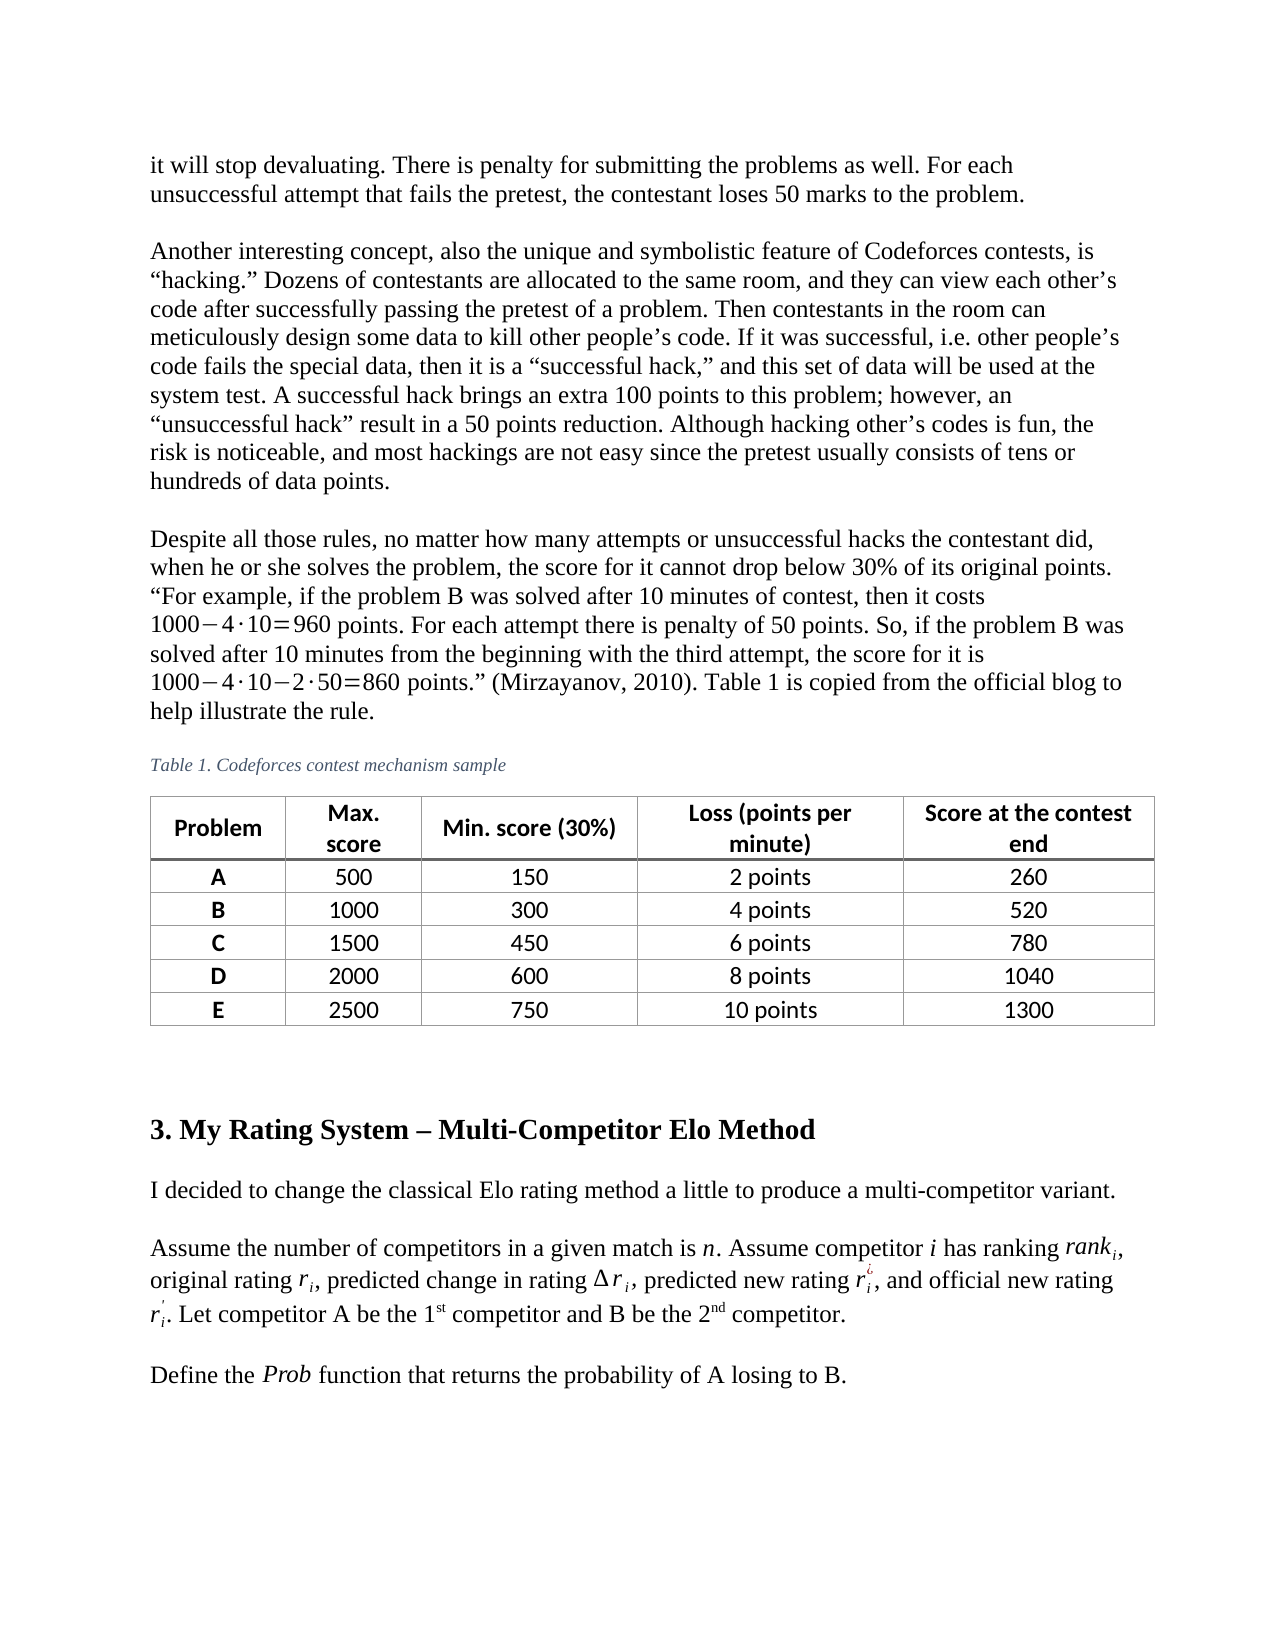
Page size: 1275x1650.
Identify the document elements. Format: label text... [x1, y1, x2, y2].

table_cell C [151, 926, 285, 958]
table_cell 500 [286, 861, 421, 892]
table_cell E [151, 993, 285, 1025]
table_cell 1500 [286, 926, 421, 958]
table_header Min. score (30%) [422, 797, 637, 858]
table_cell 2500 [286, 993, 421, 1025]
table_cell 600 [422, 960, 637, 992]
table_cell B [151, 893, 285, 925]
text Assume the number of competitors in a given match is . Assume competitor has ranking , original rating , predicted change in rating predicted new rating , and official new rating . Let competitor A be the 1st competitor and B be the 2nd competitor. [150, 1232, 1125, 1331]
table_cell 4 points [638, 893, 903, 925]
table_cell 780 [904, 926, 1154, 958]
table_cell 8 points [638, 960, 903, 992]
table_cell 6 points [638, 926, 903, 958]
text Define the function that returns the probability of A losing to B. [150, 1360, 1125, 1389]
table_cell 2 points [638, 861, 903, 892]
table_header Score at the contest end [904, 797, 1154, 858]
table_cell 1000 [286, 893, 421, 925]
table_header Problem [151, 797, 285, 858]
text “For example, if the problem B was solved after 10 minutes of contest, then it costs points. For each attempt there is penalty of 50 points. So, if the problem B was solved after 10 minutes from the beginning with the third attempt, the score for it is points.” (Mirzayanov, 2010). Table 1 is copied from the official blog to help illustrate the rule. [150, 581, 1125, 725]
table_cell 260 [904, 861, 1154, 892]
table_cell A [151, 861, 285, 892]
text Despite all those rules, no matter how many attempts or unsuccessful hacks the contestant did, when he or she solves the problem, the score for it cannot drop below 30% of its original points. [150, 524, 1125, 581]
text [150, 150, 1125, 207]
text I decided to change the classical Elo rating method a little to produce a multi-competitor variant. [150, 1175, 1125, 1203]
table_cell 10 points [638, 993, 903, 1025]
table_cell 750 [422, 993, 637, 1025]
table_cell 2000 [286, 960, 421, 992]
table_cell 520 [904, 893, 1154, 925]
table_cell 150 [422, 861, 637, 892]
table_header Max. score [286, 797, 421, 858]
table_header Loss (points per minute) [638, 797, 903, 858]
table_cell 1040 [904, 960, 1154, 992]
table_cell 450 [422, 926, 637, 958]
text 3. My Rating System – Multi-Competitor Elo Method [150, 1112, 1125, 1146]
table_cell 300 [422, 893, 637, 925]
table_cell 1300 [904, 993, 1154, 1025]
text Another interesting concept, also the unique and symbolistic feature of Codeforces contests, is “hacking.” Dozens of contestants are allocated to the same room, and they can view each other’s code after successfully passing the pretest of a problem. Then contestants in the room can meticulously design some data to kill other people’s code. If it was successful, i.e. other people’s code fails the special data, then it is a “successful hack,” and this set of data will be used at the system test. A successful hack brings an extra 100 points to this problem; however, an “unsuccessful hack” result in a 50 points reduction. Although hacking other’s codes is fun, the risk is noticeable, and most hackings are not easy since the pretest usually consists of tens or hundreds of data points. [150, 236, 1125, 495]
table_cell D [151, 960, 285, 992]
